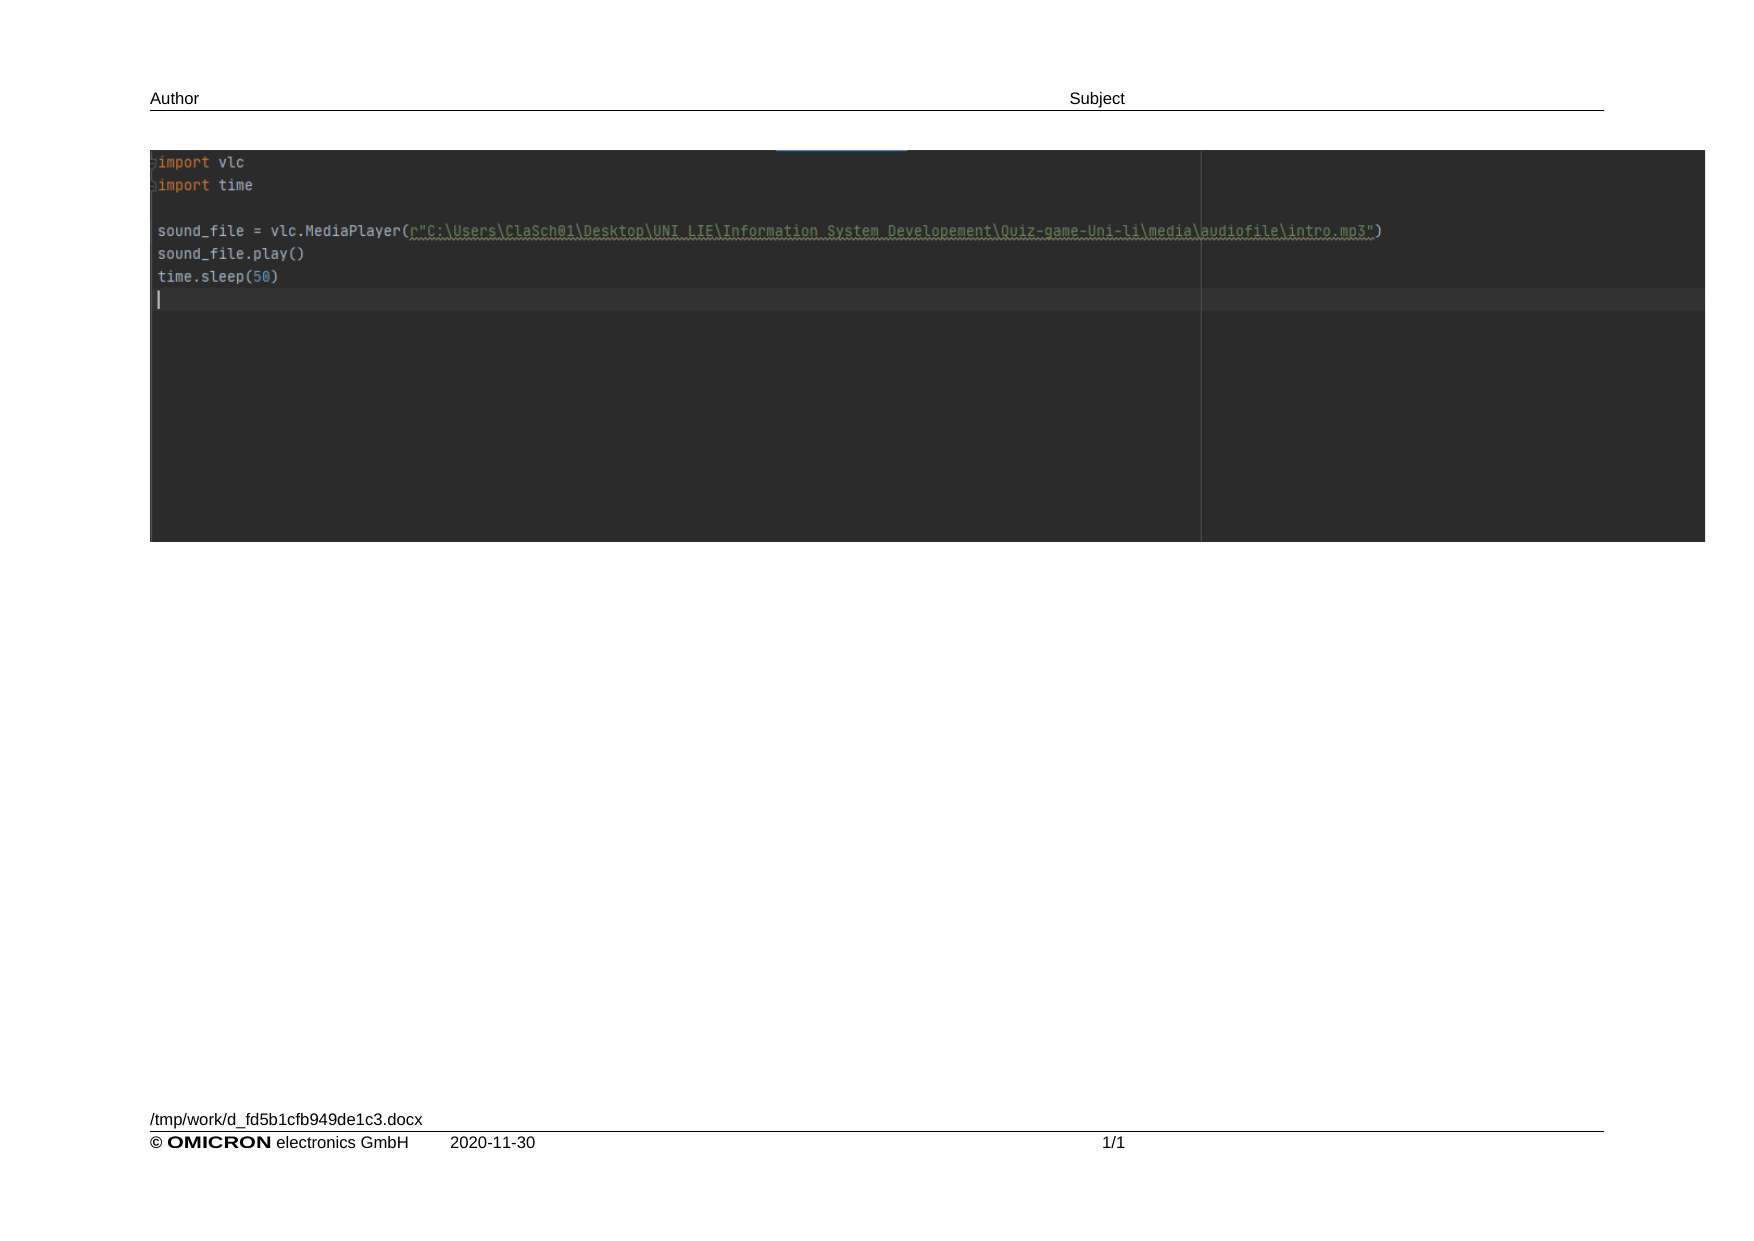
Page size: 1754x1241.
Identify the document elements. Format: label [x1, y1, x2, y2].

picture [150, 150, 1706, 542]
